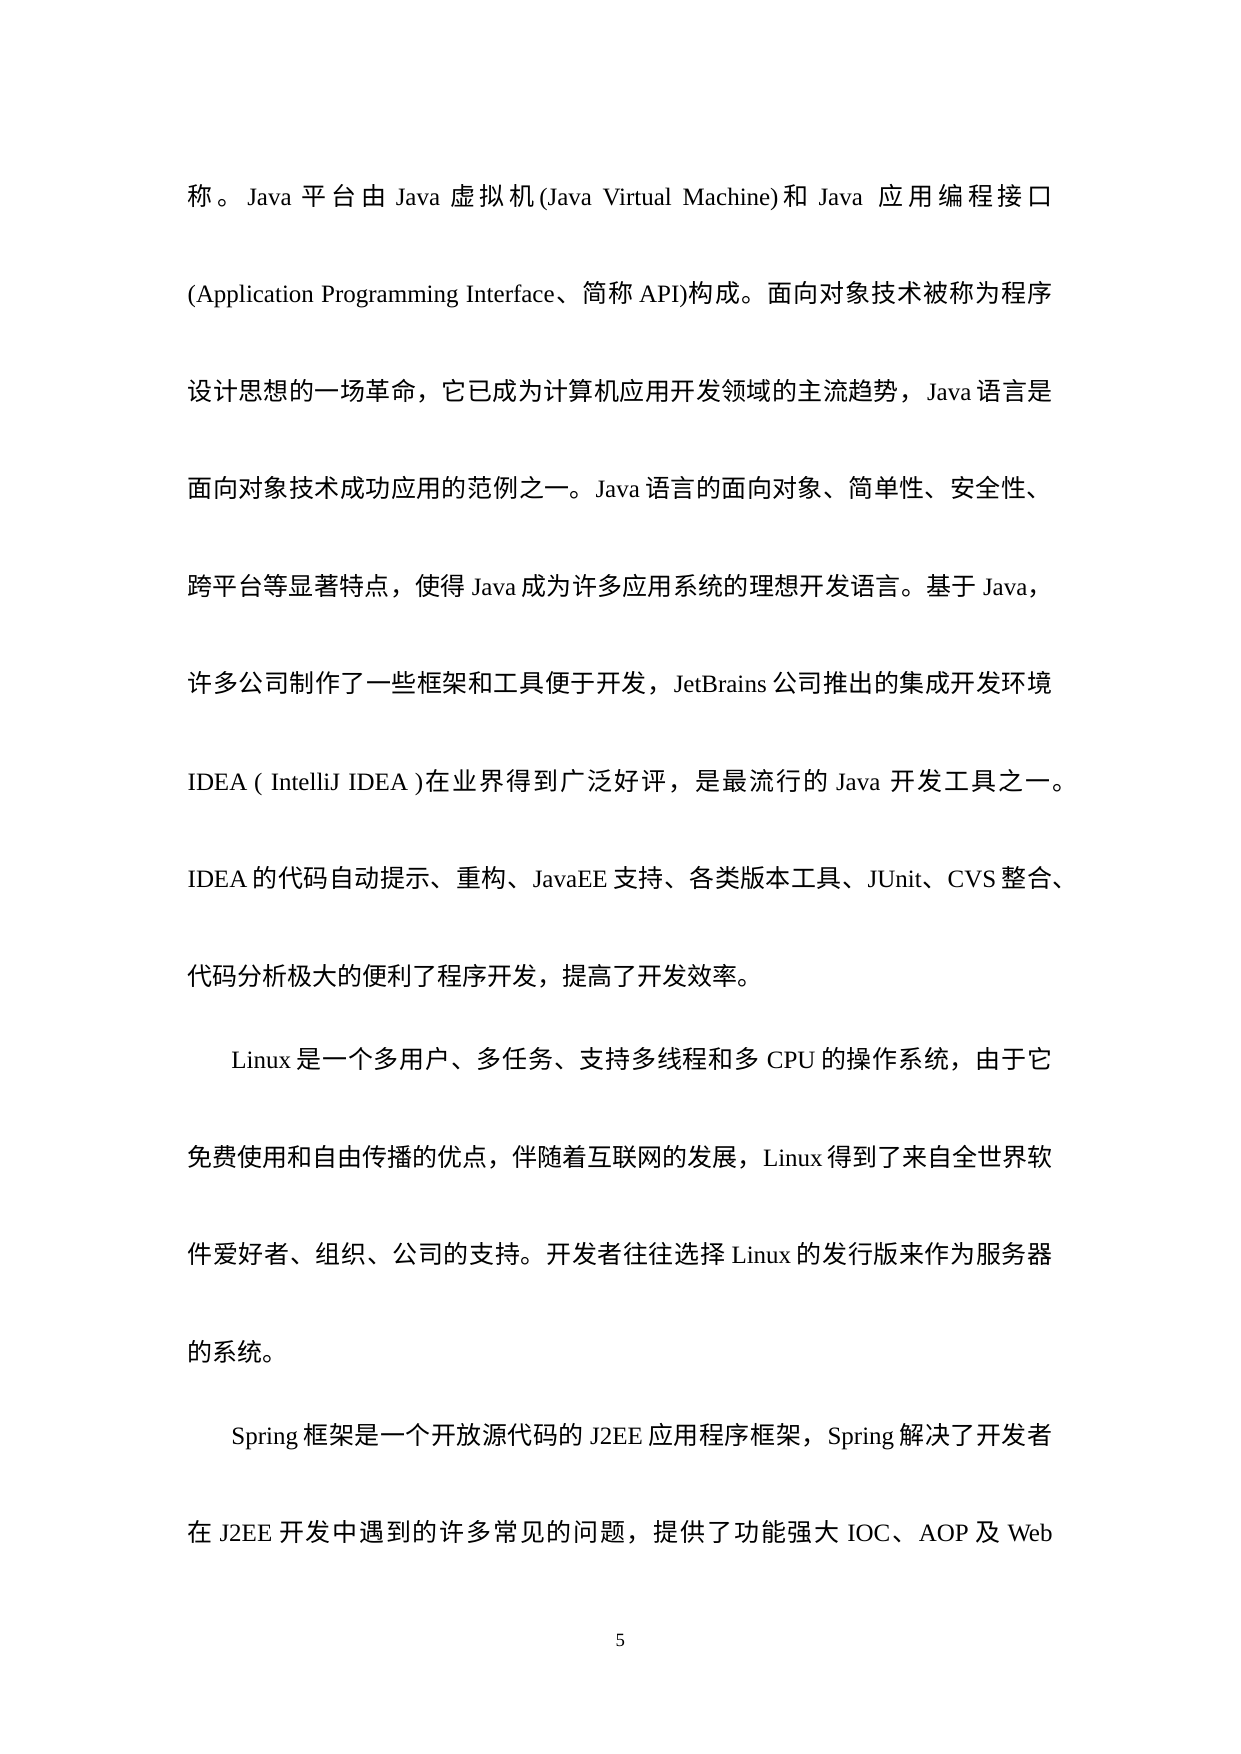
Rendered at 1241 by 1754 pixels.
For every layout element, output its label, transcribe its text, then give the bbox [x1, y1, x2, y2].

text Linux是一个多用户、多任务、支持多线程和多CPU的操作系统，由于它免费使用和自由传播的优点，伴随着互联网的发展，Linux得到了来自全世界软件爱好者、组织、公司的支持。开发者往往选择Linux的发行版来作为服务器的系统。 [187, 1025, 1053, 1383]
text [187, 1401, 1053, 1563]
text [187, 162, 1053, 1007]
